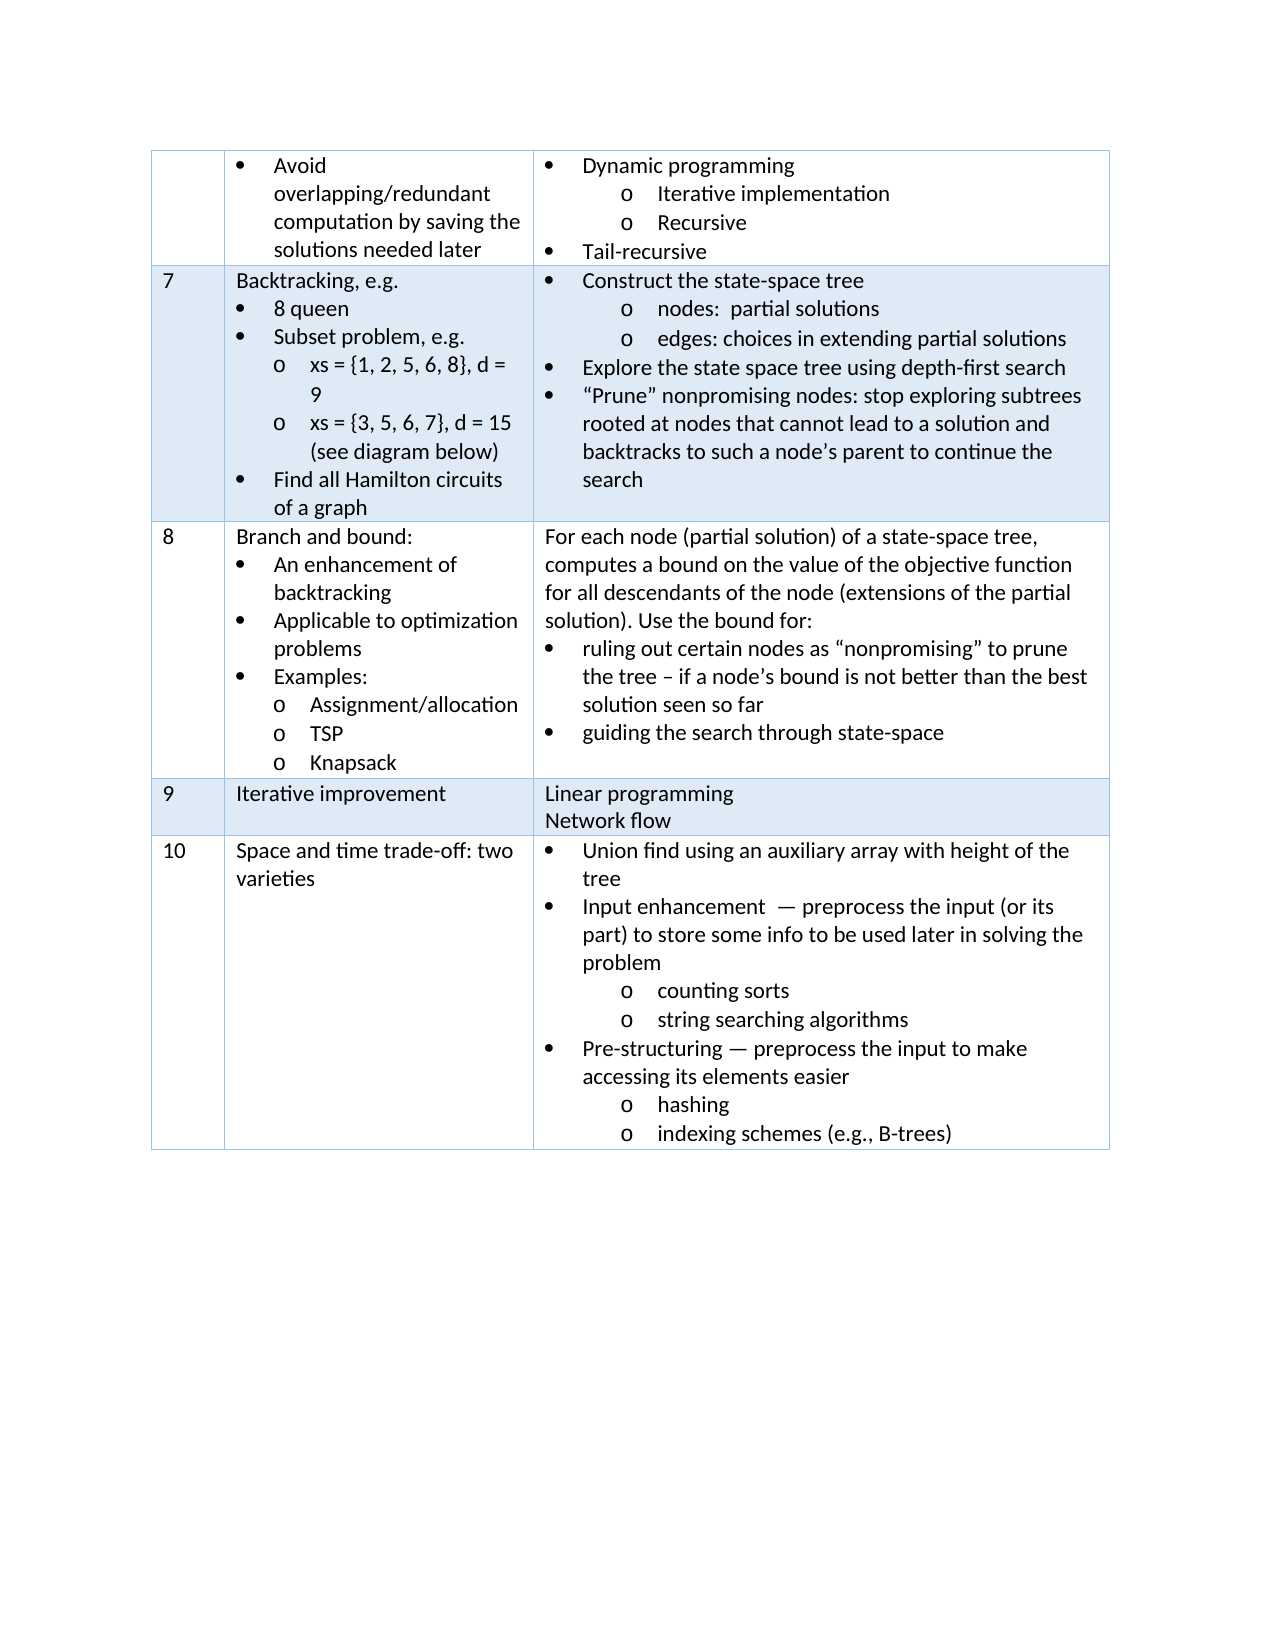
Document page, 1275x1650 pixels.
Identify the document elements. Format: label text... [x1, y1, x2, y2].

table_cell Union find using an auxiliary array with height of the tree Input enhancement — preprocess the input (or its part) to store some info to be used later in solving the problem counting sorts string searching algorithms Pre-structuring — preprocess the input to make accessing its elements easier hashing indexing schemes (e.g., B-trees) [534, 836, 1109, 1148]
table_cell Space and time trade-off: two varieties [225, 836, 533, 1148]
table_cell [534, 151, 1109, 265]
table_cell 9 [152, 779, 224, 835]
table_cell Backtracking, e.g. 8 queen Subset problem, e.g. xs = {1, 2, 5, 6, 8}, d = 9 xs = {3, 5, 6, 7}, d = 15 (see diagram below) Find all Hamilton circuits of a graph [225, 266, 533, 521]
table_cell 7 [152, 266, 224, 521]
table_cell 8 [152, 522, 224, 778]
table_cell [225, 151, 533, 265]
table_cell 10 [152, 836, 224, 1148]
table_cell Linear programming Network flow [534, 779, 1109, 835]
table_cell For each node (partial solution) of a state-space tree, computes a bound on the value of the objective function for all descendants of the node (extensions of the partial solution). Use the bound for: ruling out certain nodes as “nonpromising” to prune the tree – if a node’s bound is not better than the best solution seen so far guiding the search through state-space [534, 522, 1109, 778]
table_cell 6 [152, 151, 224, 265]
table_cell Iterative improvement [225, 779, 533, 835]
table_cell Branch and bound: An enhancement of backtracking Applicable to optimization problems Examples: Assignment/allocation TSP Knapsack [225, 522, 533, 778]
